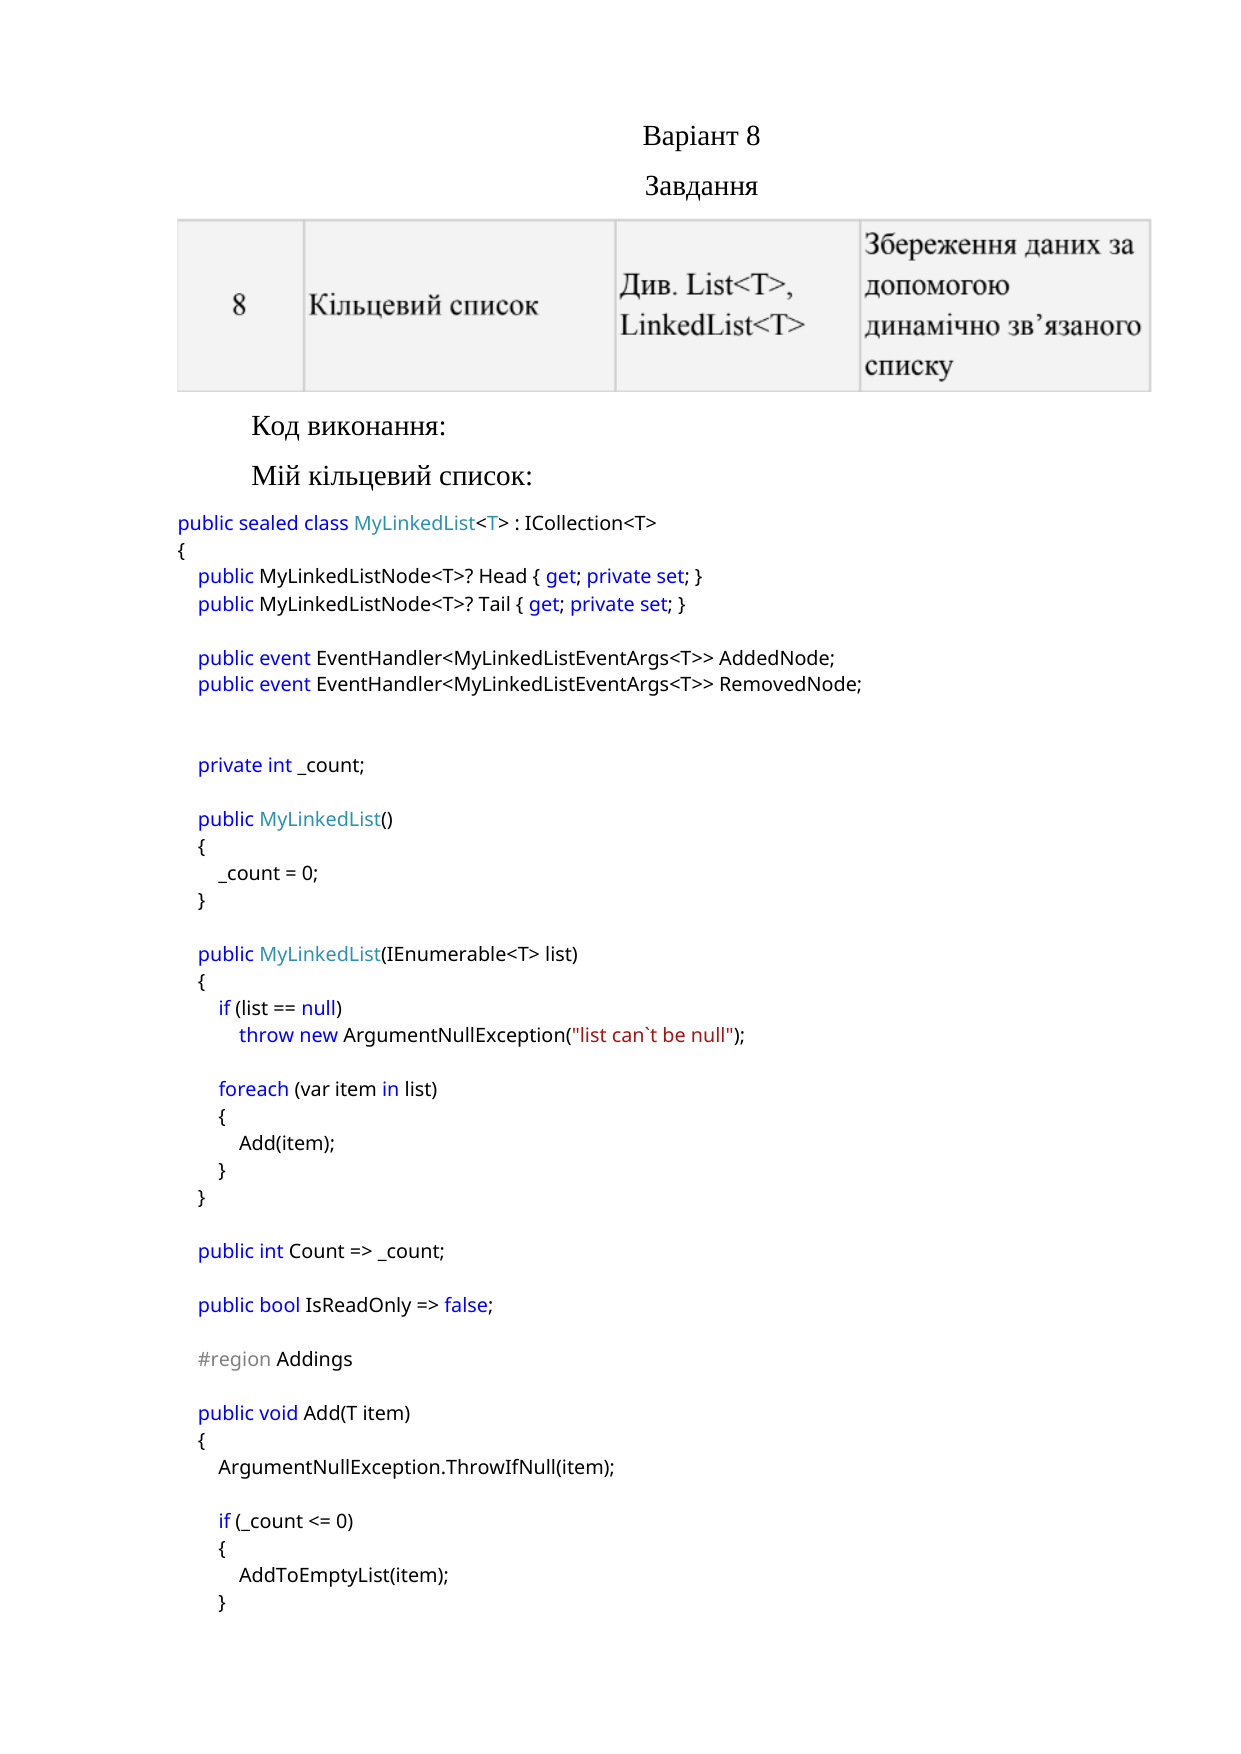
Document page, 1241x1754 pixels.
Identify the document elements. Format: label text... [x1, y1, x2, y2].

text public event EventHandler<MyLinkedListEventArgs<T>> RemovedNode; [177, 671, 1152, 698]
text Мій кільцевий список: [177, 458, 1152, 492]
text if (list == null) [177, 994, 1152, 1021]
text public bool IsReadOnly => false; [177, 1291, 1152, 1318]
text foreach (var item in list) [177, 1075, 1152, 1102]
text #region Addings [177, 1345, 1152, 1372]
text } [177, 1183, 1152, 1210]
text { [177, 833, 1152, 859]
text private int _count; [177, 752, 1152, 779]
text } [177, 887, 1152, 913]
text { [177, 1102, 1152, 1129]
text Код виконання: [177, 408, 1152, 442]
text Add(item); [177, 1129, 1152, 1156]
text } [177, 1156, 1152, 1183]
text public int Count => _count; [177, 1237, 1152, 1264]
text ArgumentNullException.ThrowIfNull(item); [177, 1453, 1152, 1480]
text AddToEmptyList(item); [177, 1561, 1152, 1588]
text public MyLinkedList() [177, 806, 1152, 833]
text Варіант 8 [177, 118, 1152, 152]
text if (_count <= 0) [177, 1507, 1152, 1534]
text public MyLinkedListNode<T>? Head { get; private set; } [177, 563, 1152, 590]
text { [177, 1534, 1152, 1561]
picture [177, 218, 1152, 392]
text { [177, 967, 1152, 994]
text public sealed class MyLinkedList<T> : ICollection<T> [177, 509, 1152, 536]
text Завдання [177, 168, 1152, 202]
text public MyLinkedList(IEnumerable<T> list) [177, 941, 1152, 967]
text { [177, 536, 1152, 563]
text throw new ArgumentNullException("list can`t be null"); [177, 1021, 1152, 1048]
text public void Add(T item) [177, 1399, 1152, 1426]
text public MyLinkedListNode<T>? Tail { get; private set; } [177, 590, 1152, 617]
text { [177, 1426, 1152, 1453]
text } [177, 1588, 1152, 1615]
text public event EventHandler<MyLinkedListEventArgs<T>> AddedNode; [177, 644, 1152, 671]
text _count = 0; [177, 859, 1152, 887]
